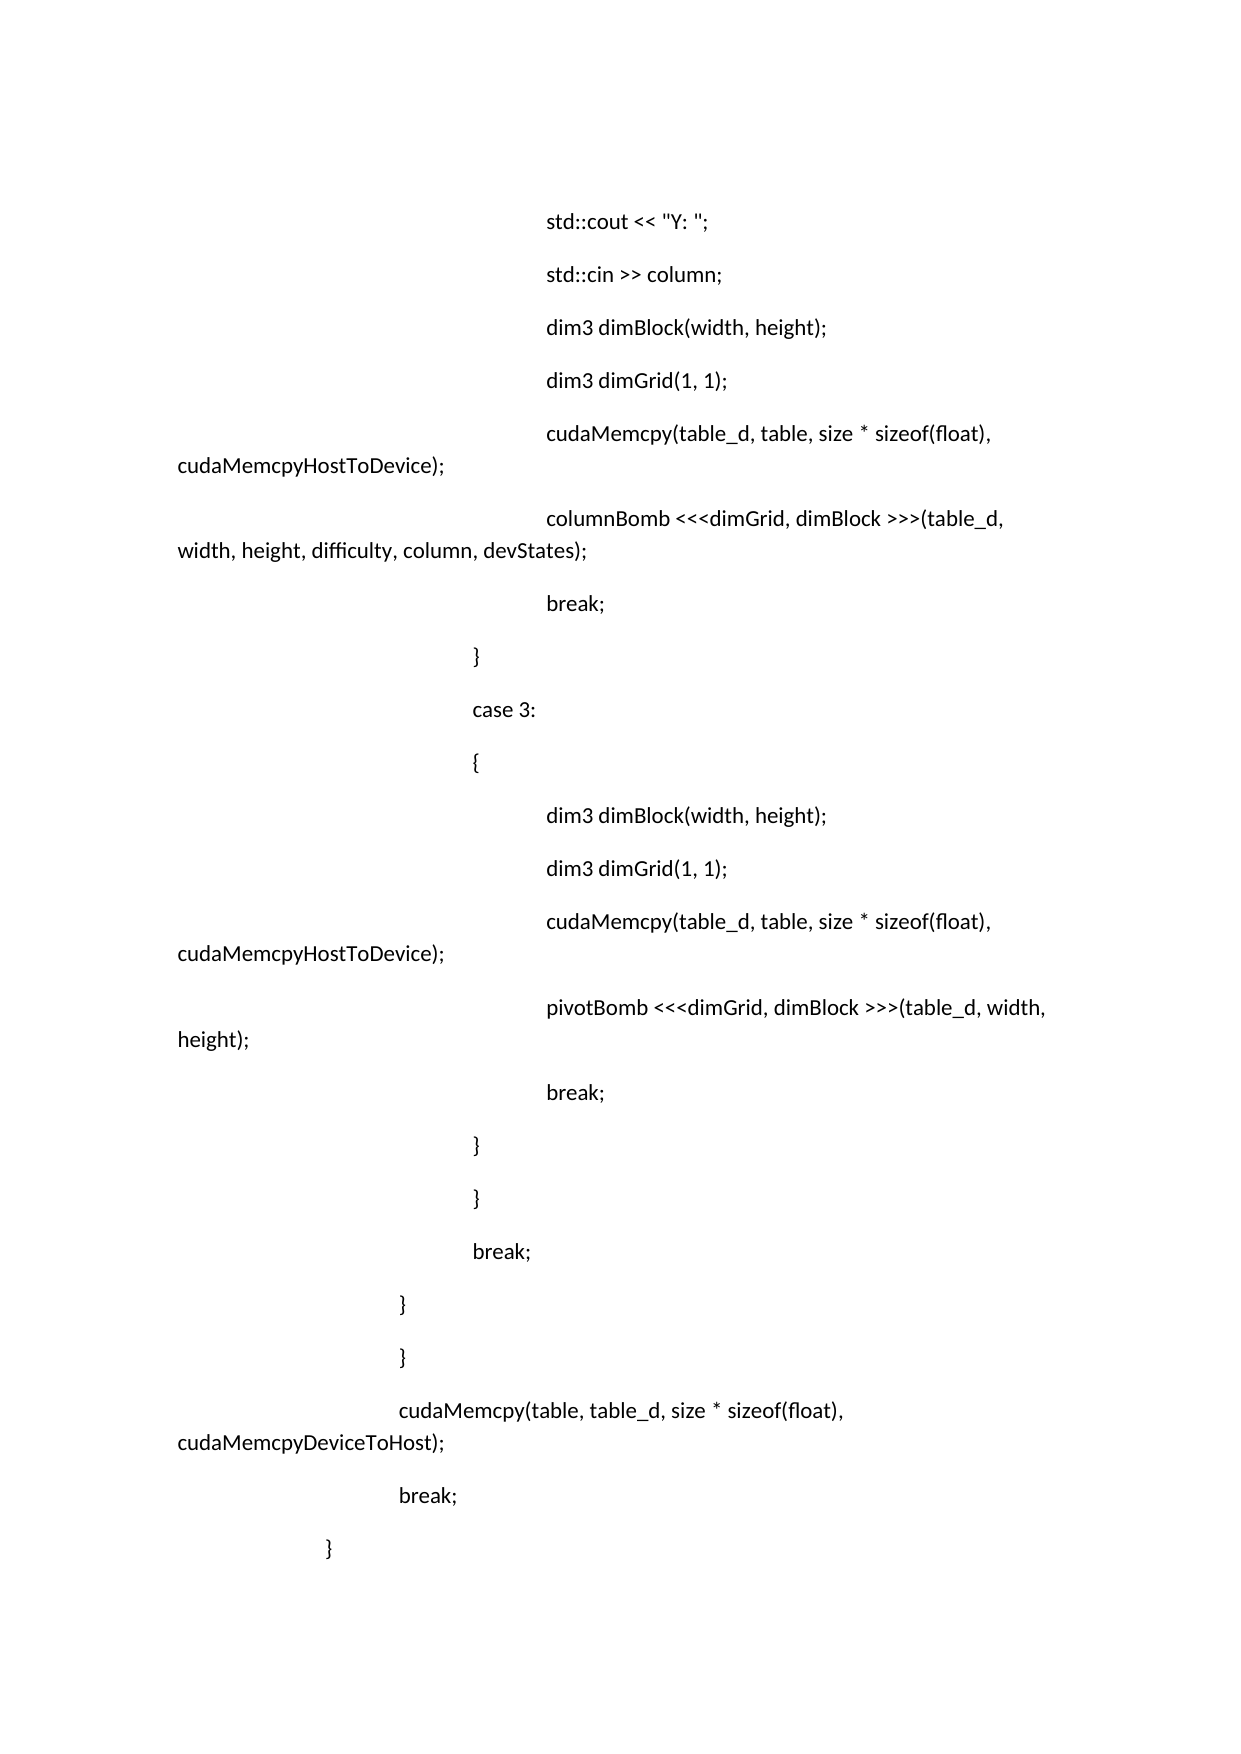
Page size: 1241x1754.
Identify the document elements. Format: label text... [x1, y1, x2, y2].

text break; [177, 1481, 1063, 1509]
text std::cout << "Y: "; [177, 207, 1063, 235]
text } [177, 1343, 1063, 1371]
text } [177, 1131, 1063, 1159]
text cudaMemcpy(table_d, table, size * sizeof(float), cudaMemcpyHostToDevice); [177, 907, 1063, 968]
text cudaMemcpy(table, table_d, size * sizeof(float), cudaMemcpyDeviceToHost); [177, 1396, 1063, 1456]
text } [177, 1290, 1063, 1318]
text dim3 dimGrid(1, 1); [177, 366, 1063, 394]
text } [177, 1184, 1063, 1212]
text break; [177, 589, 1063, 617]
text columnBomb <<<dimGrid, dimBlock >>>(table_d, width, height, difficulty, column, devStates); [177, 504, 1063, 564]
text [177, 419, 1063, 479]
text { [177, 748, 1063, 776]
text pivotBomb <<<dimGrid, dimBlock >>>(table_d, width, height); [177, 993, 1063, 1053]
text case 3: [177, 695, 1063, 723]
text } [177, 1534, 1063, 1562]
text dim3 dimGrid(1, 1); [177, 854, 1063, 882]
text dim3 dimBlock(width, height); [177, 801, 1063, 829]
text break; [177, 1078, 1063, 1106]
text std::cin >> column; [177, 260, 1063, 288]
text break; [177, 1237, 1063, 1265]
text } [177, 642, 1063, 670]
text dim3 dimBlock(width, height); [177, 313, 1063, 341]
